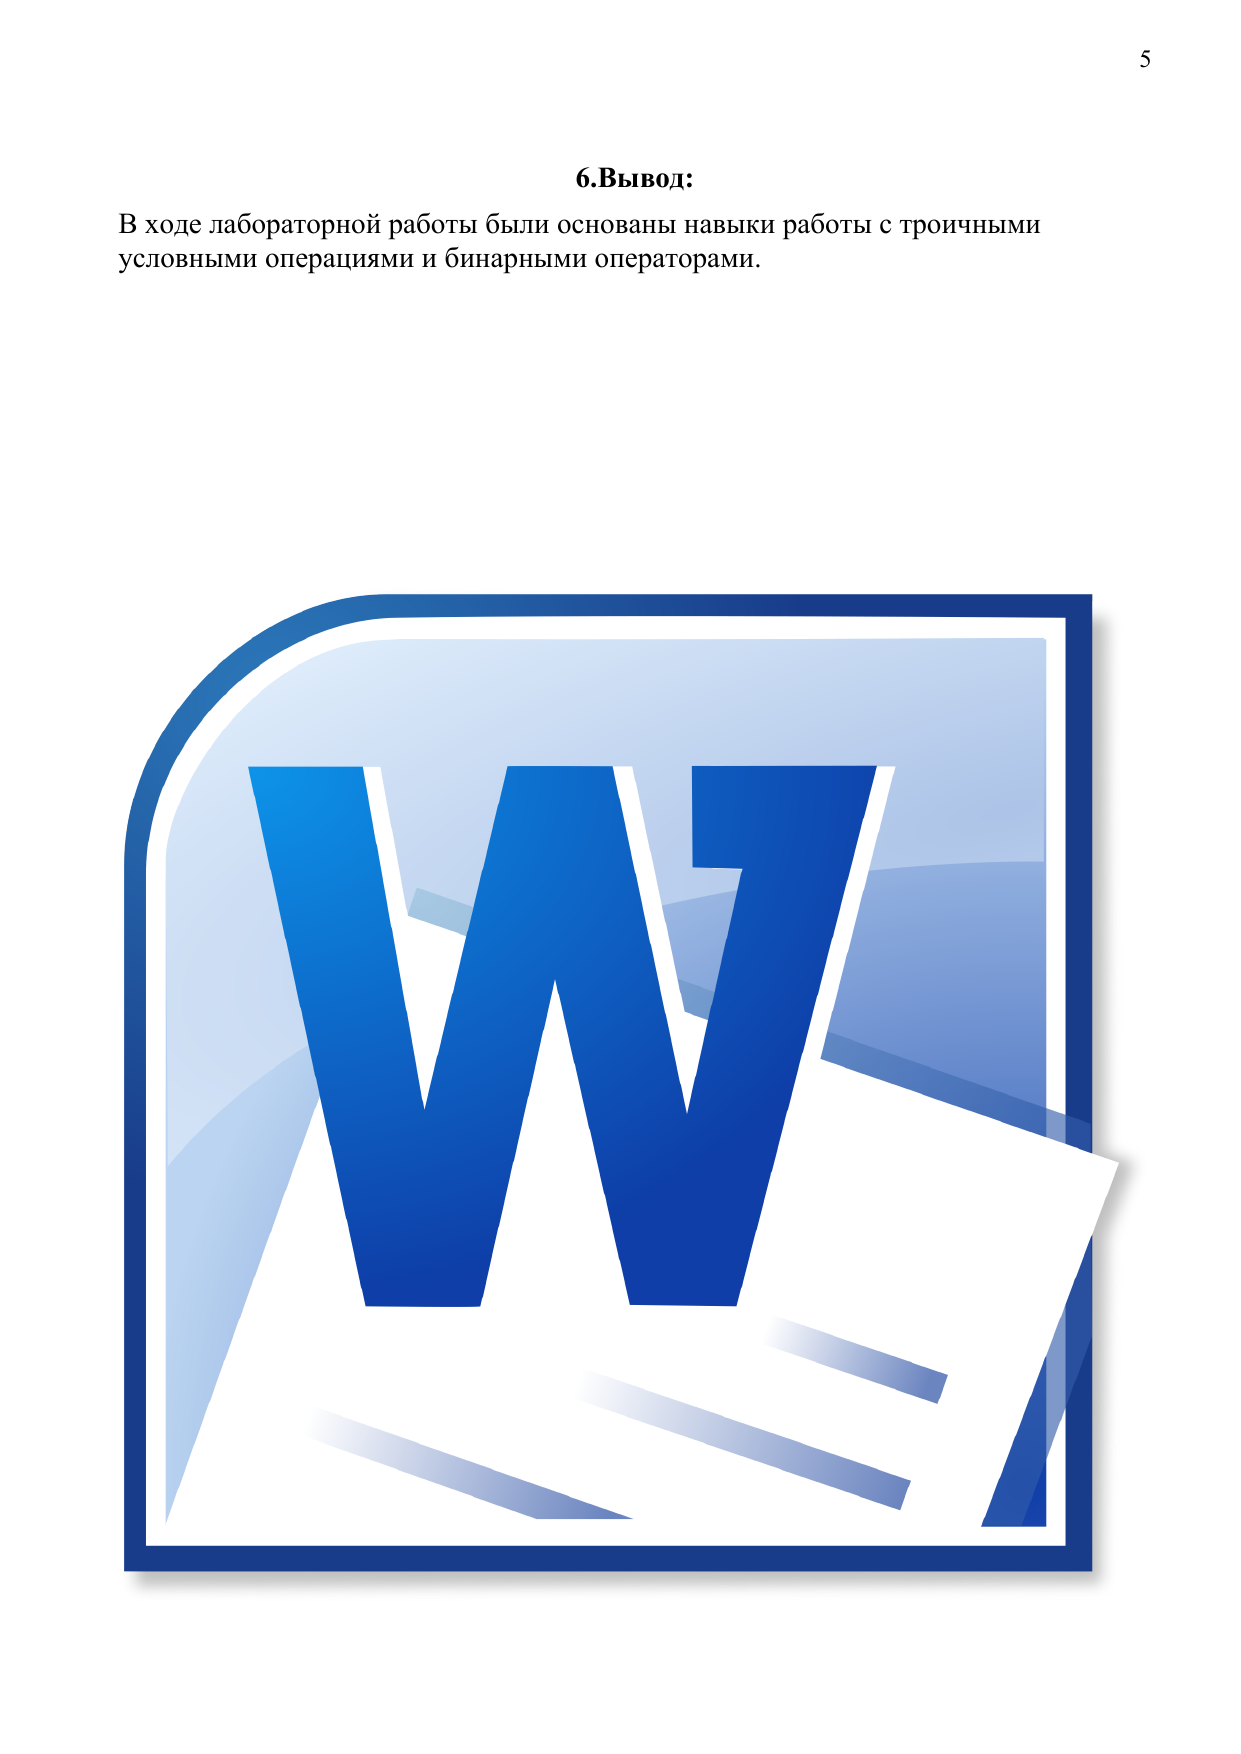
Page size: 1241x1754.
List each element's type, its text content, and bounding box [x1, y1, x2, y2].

subtitle В ходе лабораторной работы были основаны навыки работы с троичными условными операциями и бинарными операторами. [118, 207, 1152, 274]
subtitle 6.Вывод: [118, 161, 1152, 194]
picture [118, 585, 1152, 1604]
